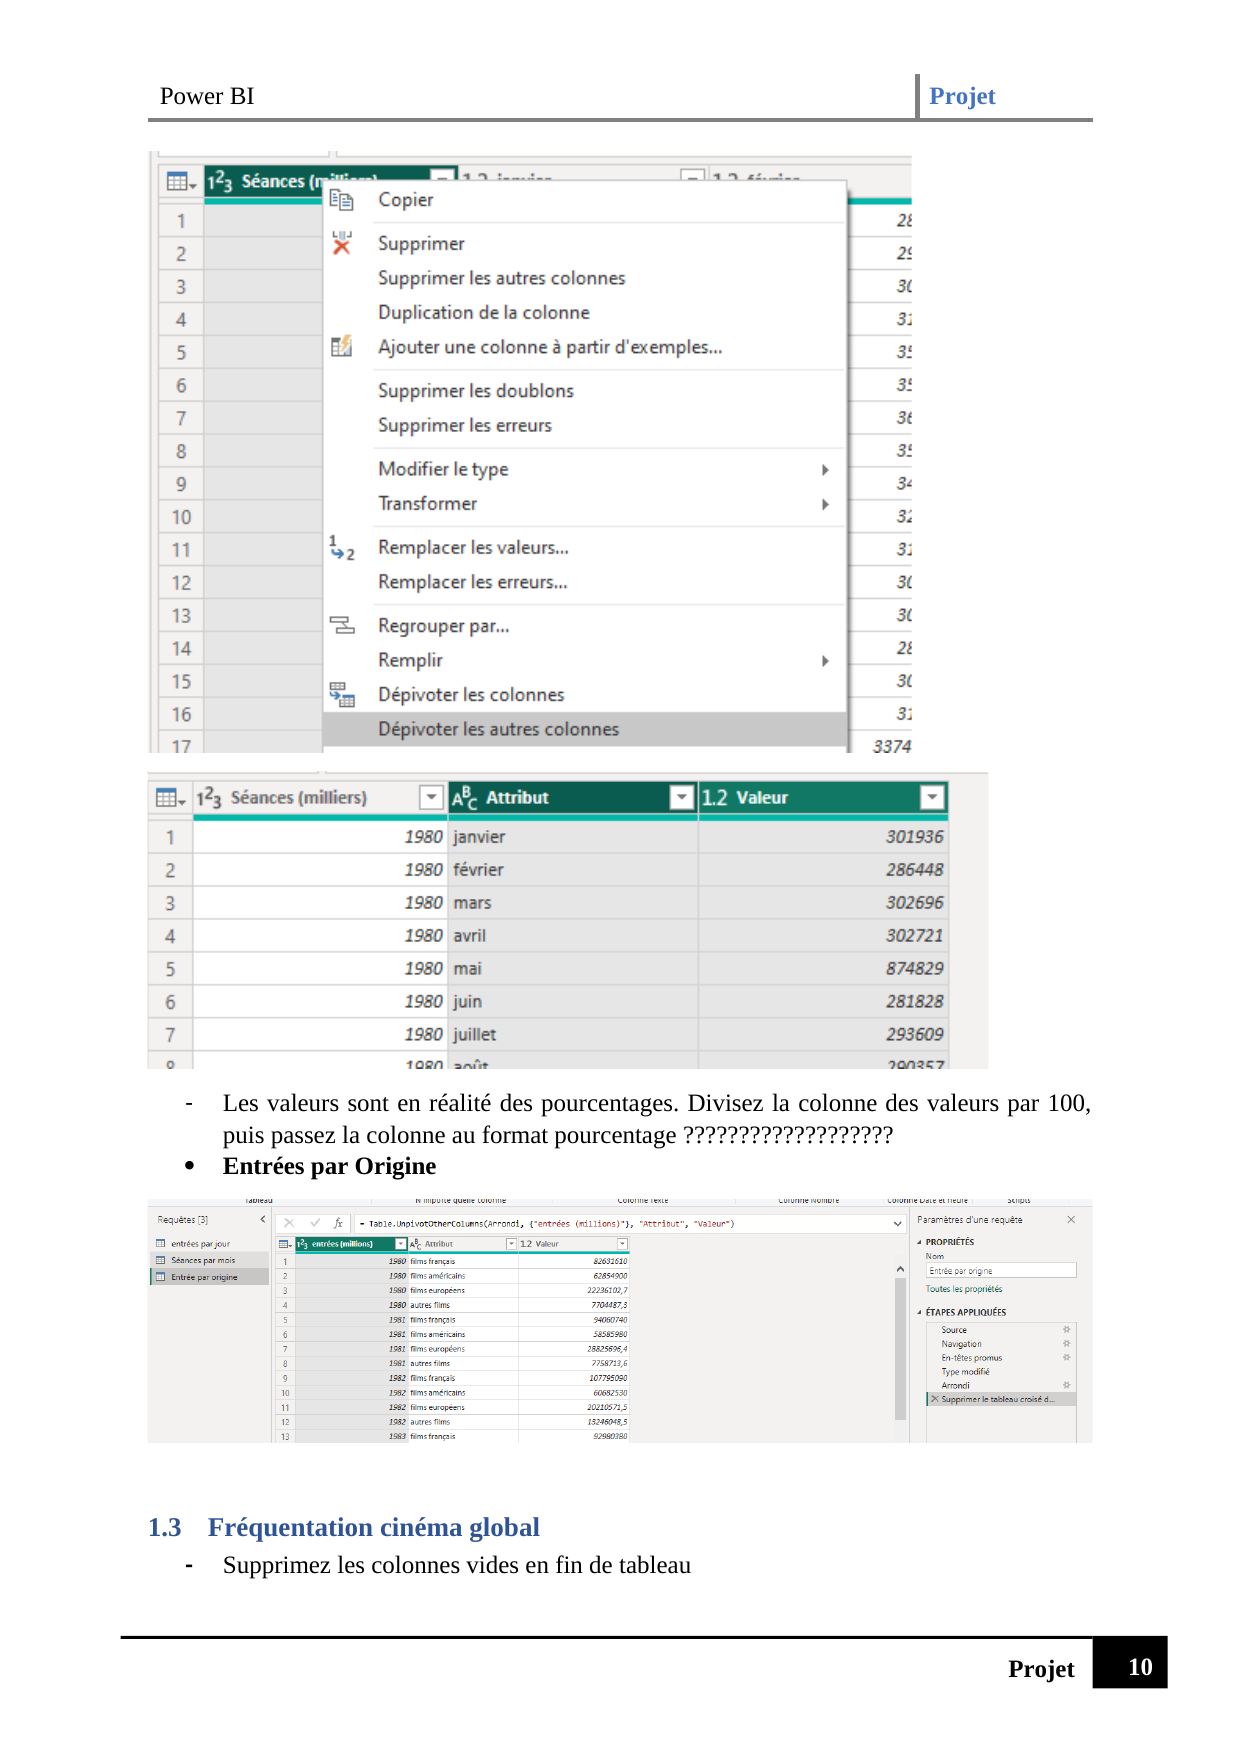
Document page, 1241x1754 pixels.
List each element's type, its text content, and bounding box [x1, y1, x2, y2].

picture [147, 1199, 1093, 1443]
list Les valeurs sont en réalité des pourcentages. Divisez la colonne des valeurs par 100, puis passez la colonne au format pourcentage ??????????????????? [185, 1087, 1093, 1149]
picture [147, 771, 989, 1069]
subtitle Fréquentation cinéma global [148, 1511, 1093, 1542]
list Supprimez les colonnes vides en fin de tableau [185, 1549, 1093, 1580]
list Entrées par Origine [185, 1151, 1093, 1180]
picture [147, 151, 912, 753]
